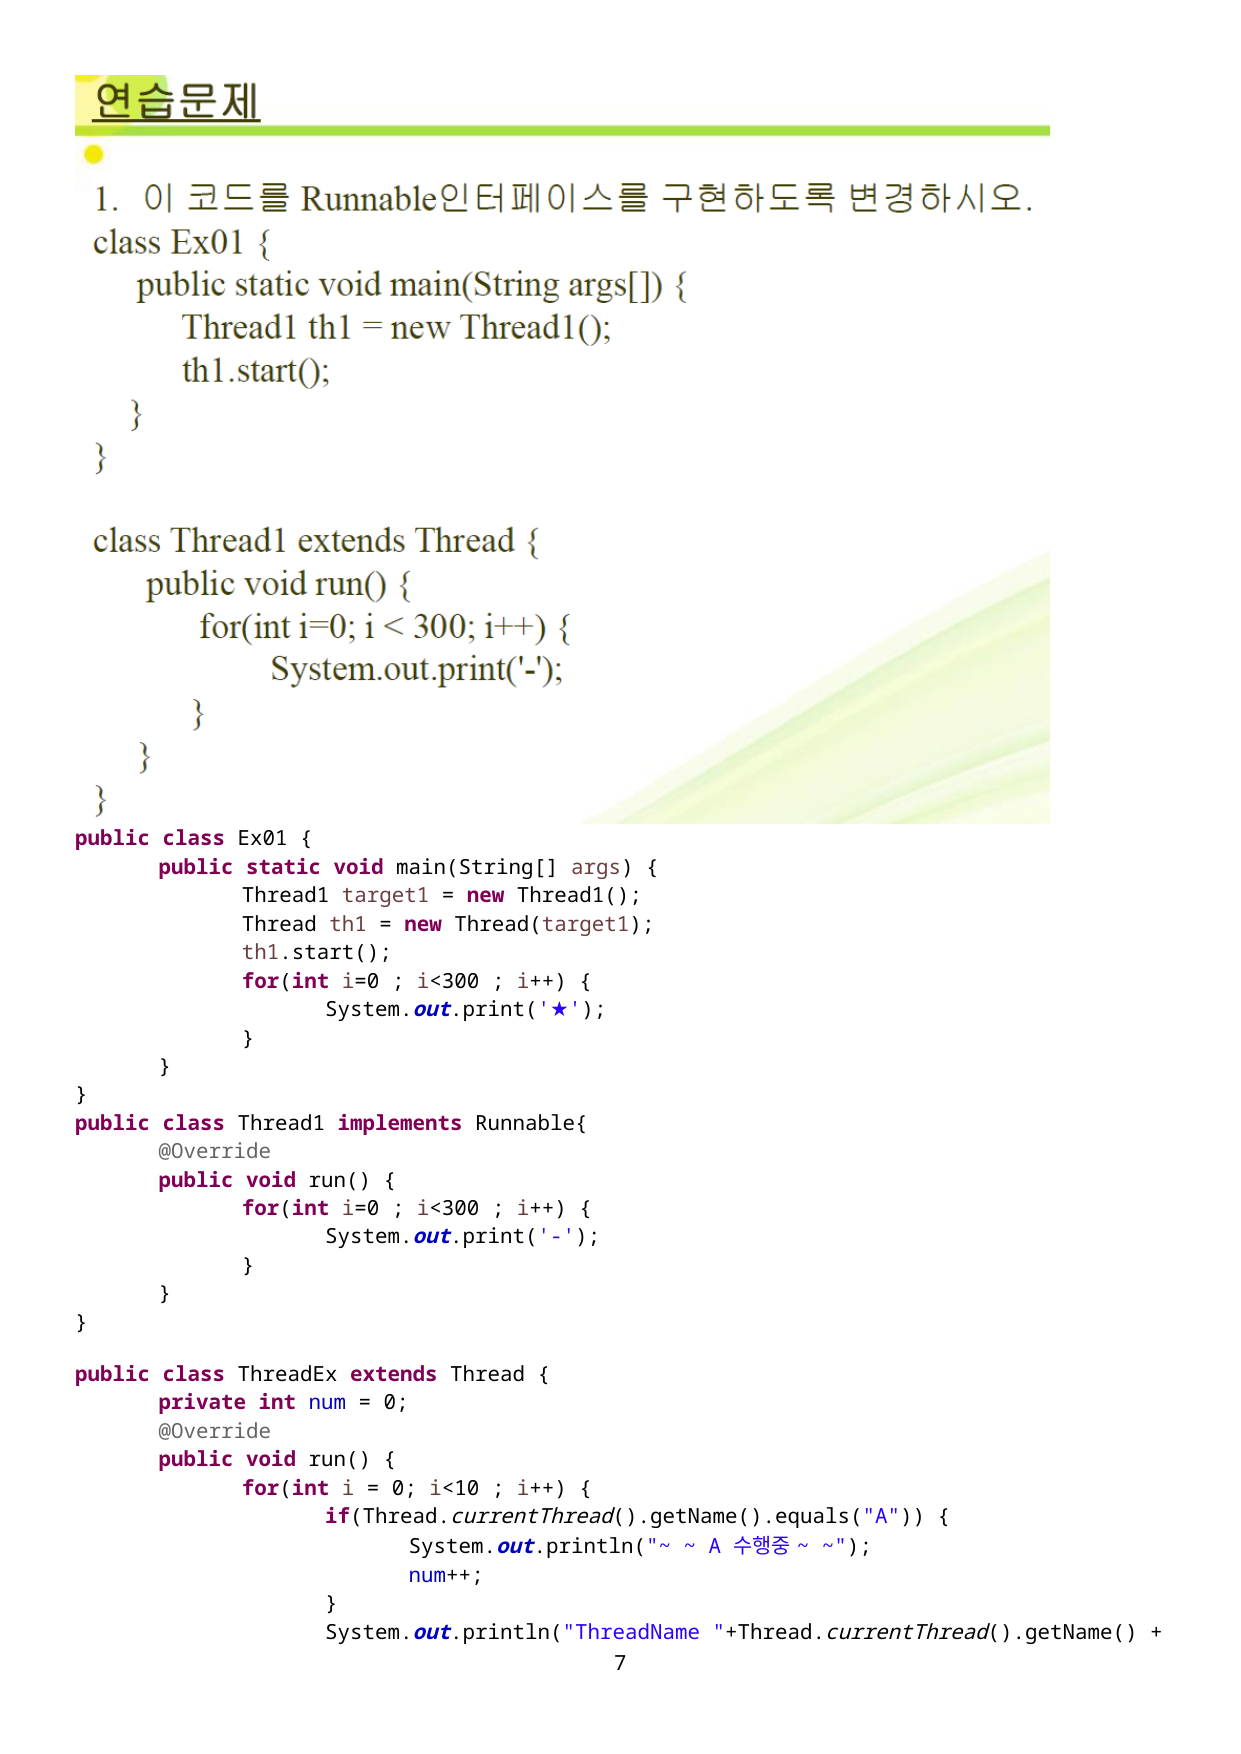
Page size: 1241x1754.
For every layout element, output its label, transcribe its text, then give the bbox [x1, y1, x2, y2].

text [75, 1617, 1165, 1645]
text public class ThreadEx extends Thread { [75, 1359, 1165, 1387]
text } [75, 1278, 1165, 1307]
text } [75, 1588, 1165, 1617]
text @Override [75, 1136, 1165, 1165]
text num++; [75, 1560, 1165, 1588]
text private int num = 0; [75, 1387, 1165, 1416]
picture [75, 75, 1050, 824]
text public void run() { [75, 1444, 1165, 1473]
text } [75, 1250, 1165, 1278]
text } [75, 1307, 1165, 1335]
text for(int i = 0; i<10 ; i++) { [75, 1473, 1165, 1501]
text } [75, 1051, 1165, 1079]
text } [75, 1023, 1165, 1051]
text System.out.println("~ ~ A 수행중 ~ ~"); [75, 1530, 1165, 1560]
text @Override [75, 1416, 1165, 1444]
text for(int i=0 ; i<300 ; i++) { [75, 1193, 1165, 1222]
text th1.start(); [75, 937, 1165, 966]
text Thread1 target1 = new Thread1(); [75, 880, 1165, 909]
text public void run() { [75, 1165, 1165, 1193]
text } [75, 1079, 1165, 1108]
text if(Thread.currentThread().getName().equals("A")) { [75, 1501, 1165, 1530]
text System.out.print('-'); [75, 1222, 1165, 1250]
text System.out.print('★'); [75, 994, 1165, 1023]
text public static void main(String[] args) { [75, 852, 1165, 880]
text public class Ex01 { [75, 823, 1165, 852]
text Thread th1 = new Thread(target1); [75, 909, 1165, 937]
text for(int i=0 ; i<300 ; i++) { [75, 966, 1165, 994]
text public class Thread1 implements Runnable{ [75, 1108, 1165, 1136]
